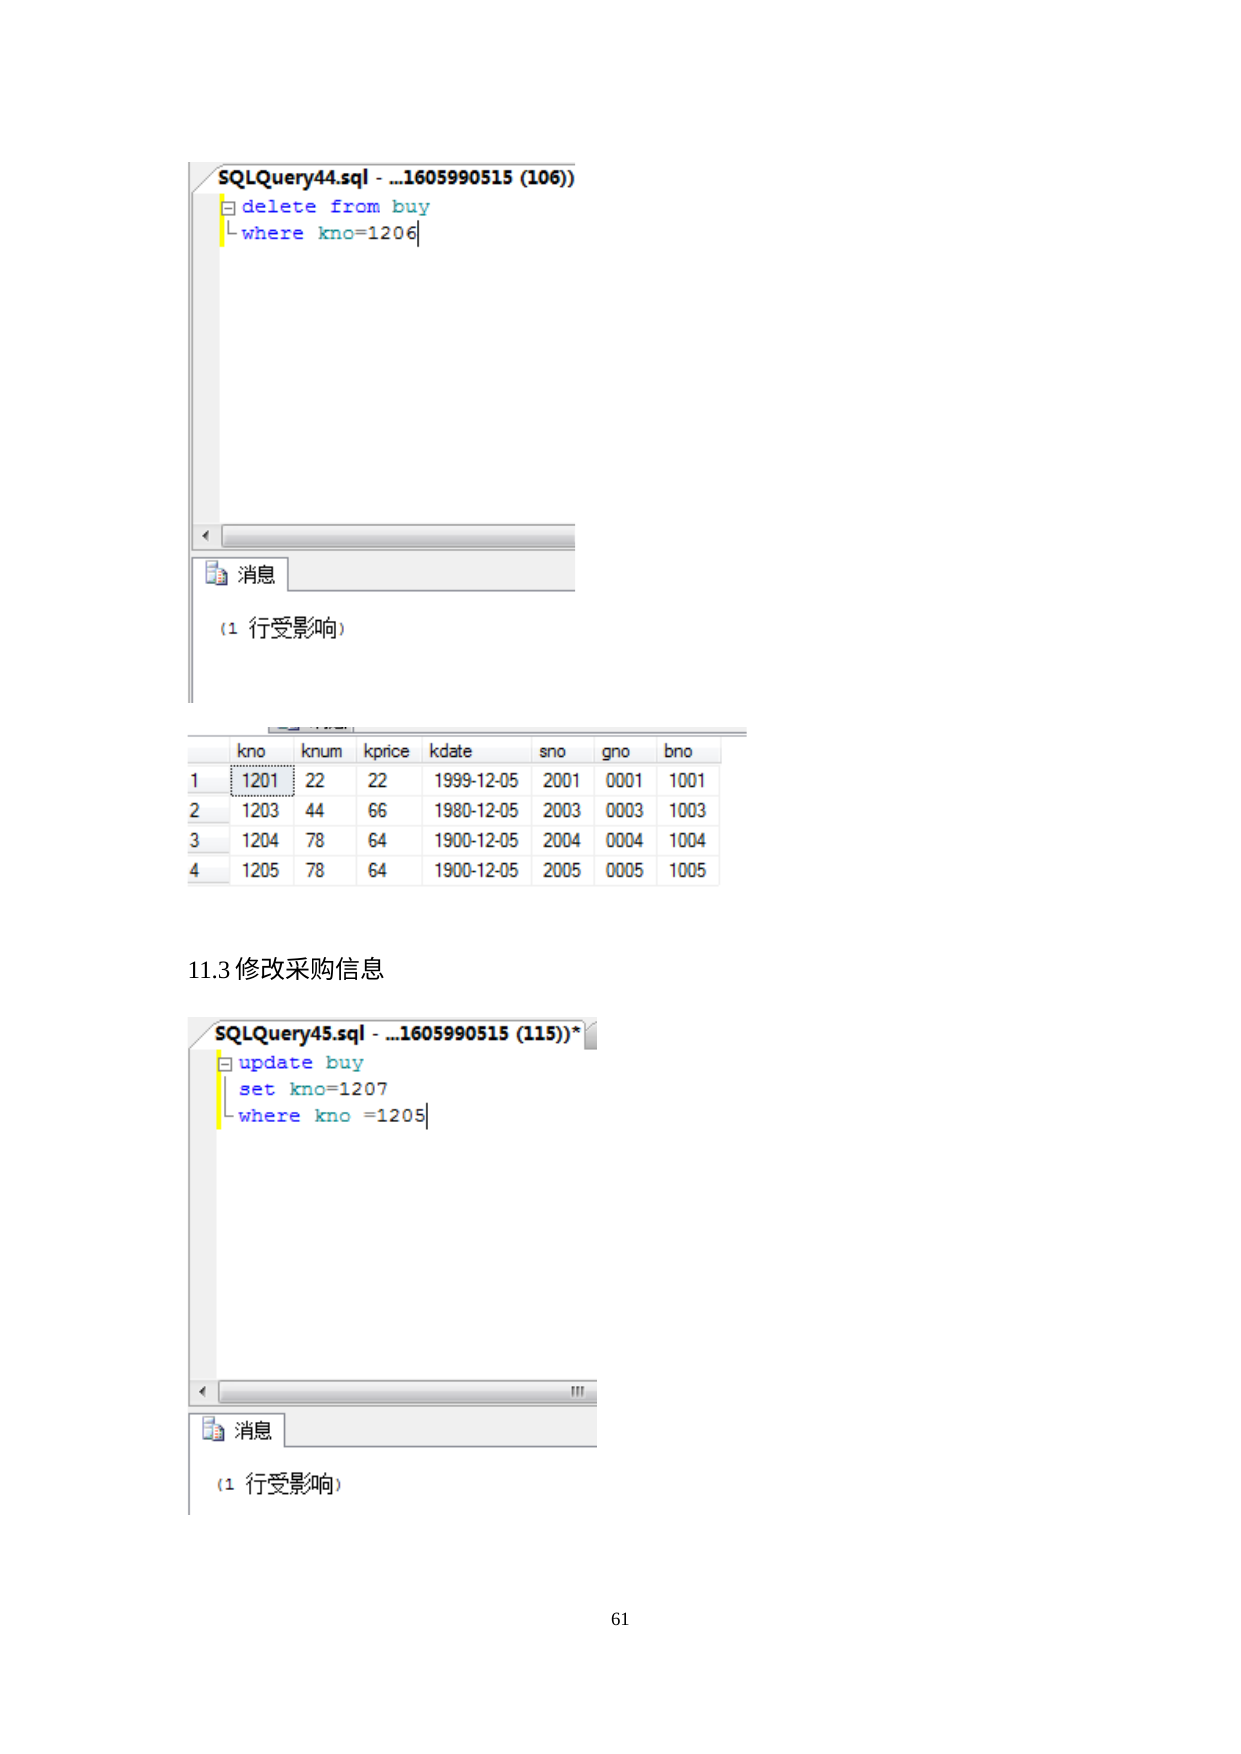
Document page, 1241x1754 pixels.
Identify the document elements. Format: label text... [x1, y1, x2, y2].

text 11.3修改采购信息 [187, 935, 1053, 1000]
picture [187, 1017, 597, 1515]
picture [187, 162, 575, 703]
picture [187, 727, 747, 912]
